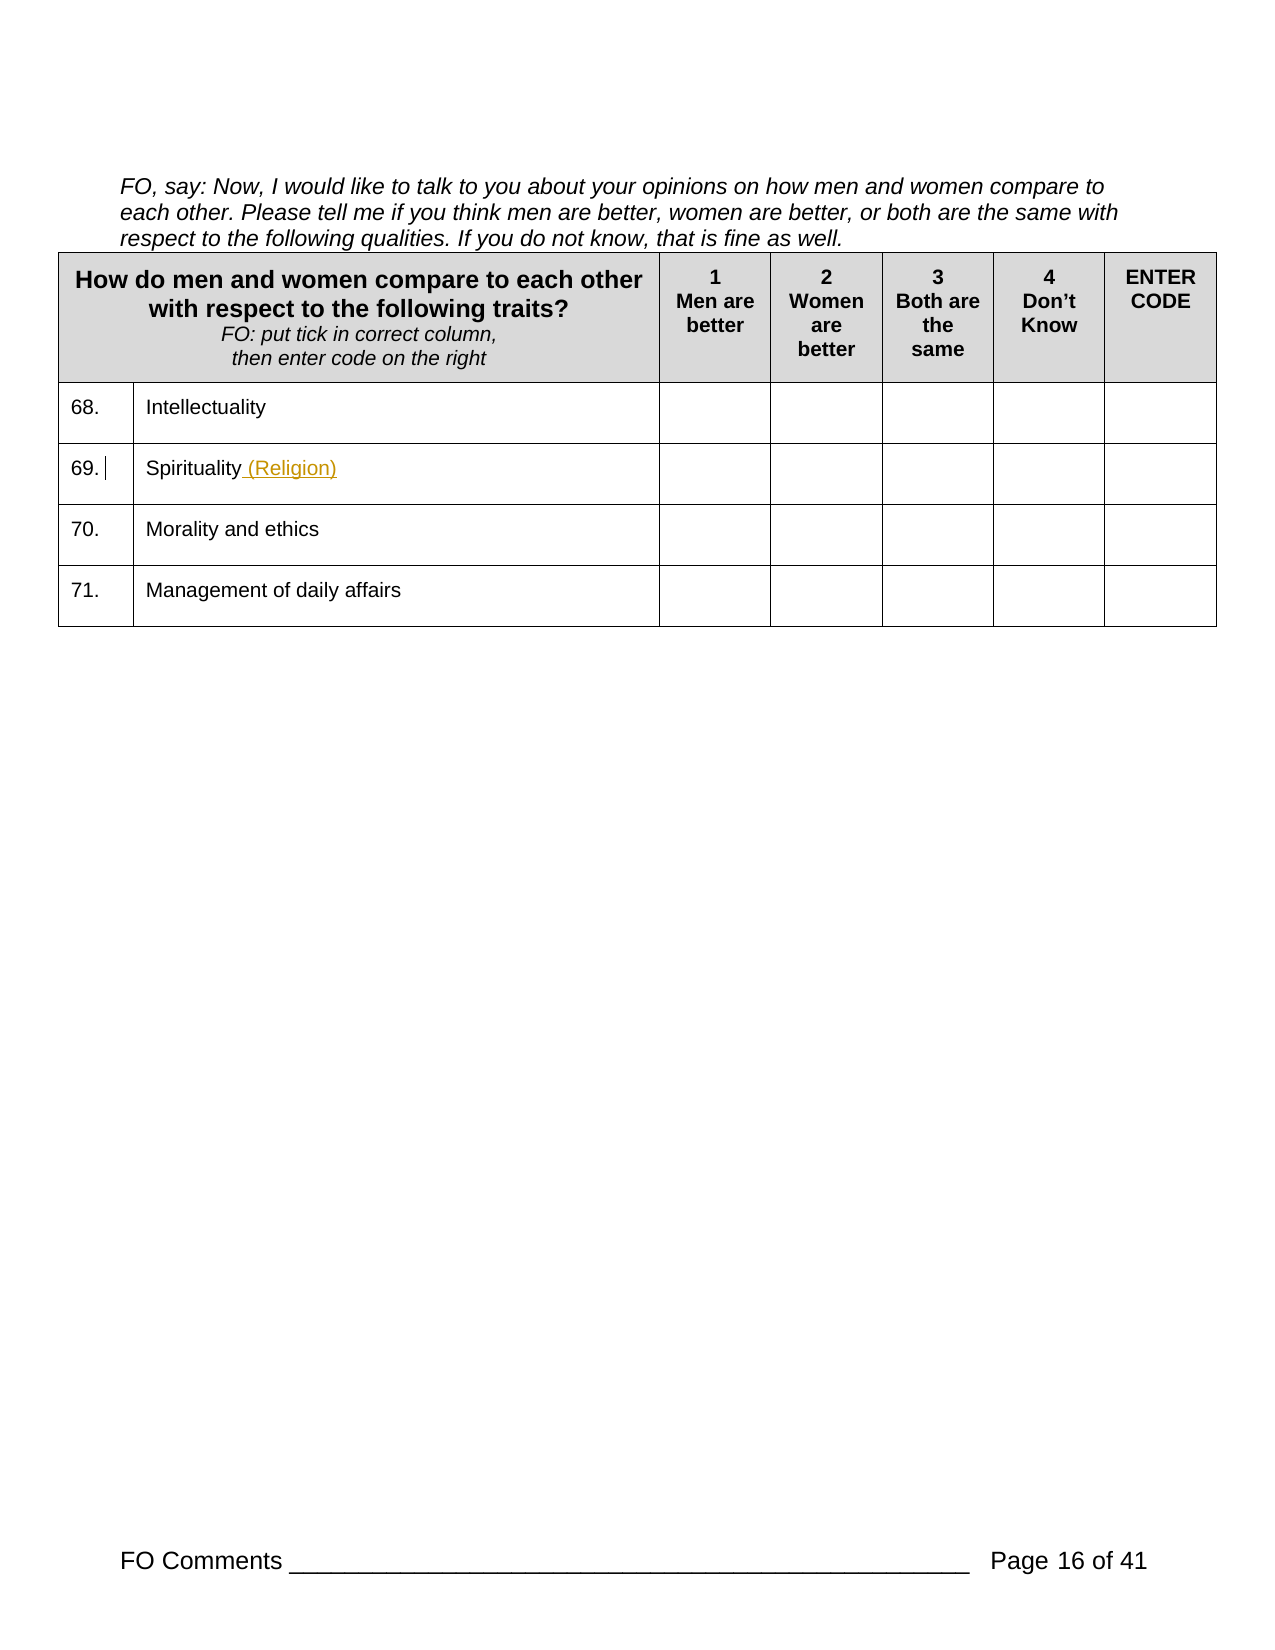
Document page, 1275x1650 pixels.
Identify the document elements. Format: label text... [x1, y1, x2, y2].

table_cell [1105, 566, 1216, 626]
table_cell Morality and ethics [134, 505, 659, 565]
table_cell [1105, 444, 1216, 504]
table_cell [59, 383, 133, 443]
table_header 2 Women are better [771, 253, 882, 382]
table_header 3 Both are the same [883, 253, 993, 382]
table_cell [59, 566, 133, 626]
table_cell [883, 383, 993, 443]
table_cell [59, 444, 133, 504]
table_cell [660, 383, 770, 443]
table_cell [660, 444, 770, 504]
table_cell [994, 444, 1104, 504]
table_cell [771, 505, 882, 565]
table_cell [660, 505, 770, 565]
table_header 4 Don’t Know [994, 253, 1104, 382]
table_cell [883, 505, 993, 565]
table_cell [994, 505, 1104, 565]
table_cell [883, 566, 993, 626]
table_header 1 Men are better [660, 253, 770, 382]
table_cell Management of daily affairs [134, 566, 659, 626]
table_cell [660, 566, 770, 626]
table_cell [1105, 383, 1216, 443]
table_header ENTER CODE [1105, 253, 1216, 382]
table_cell [771, 383, 882, 443]
table_cell Intellectuality [134, 383, 659, 443]
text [120, 120, 1155, 252]
table_cell [771, 444, 882, 504]
table_cell Spirituality [134, 444, 659, 504]
table_cell [771, 566, 882, 626]
table_cell [1105, 505, 1216, 565]
table_cell [59, 505, 133, 565]
table_cell [994, 566, 1104, 626]
table_header How do men and women compare to each other with respect to the following traits? FO: put tick in correct column, then enter code on the right [59, 253, 659, 382]
table_cell [994, 383, 1104, 443]
table_cell [883, 444, 993, 504]
